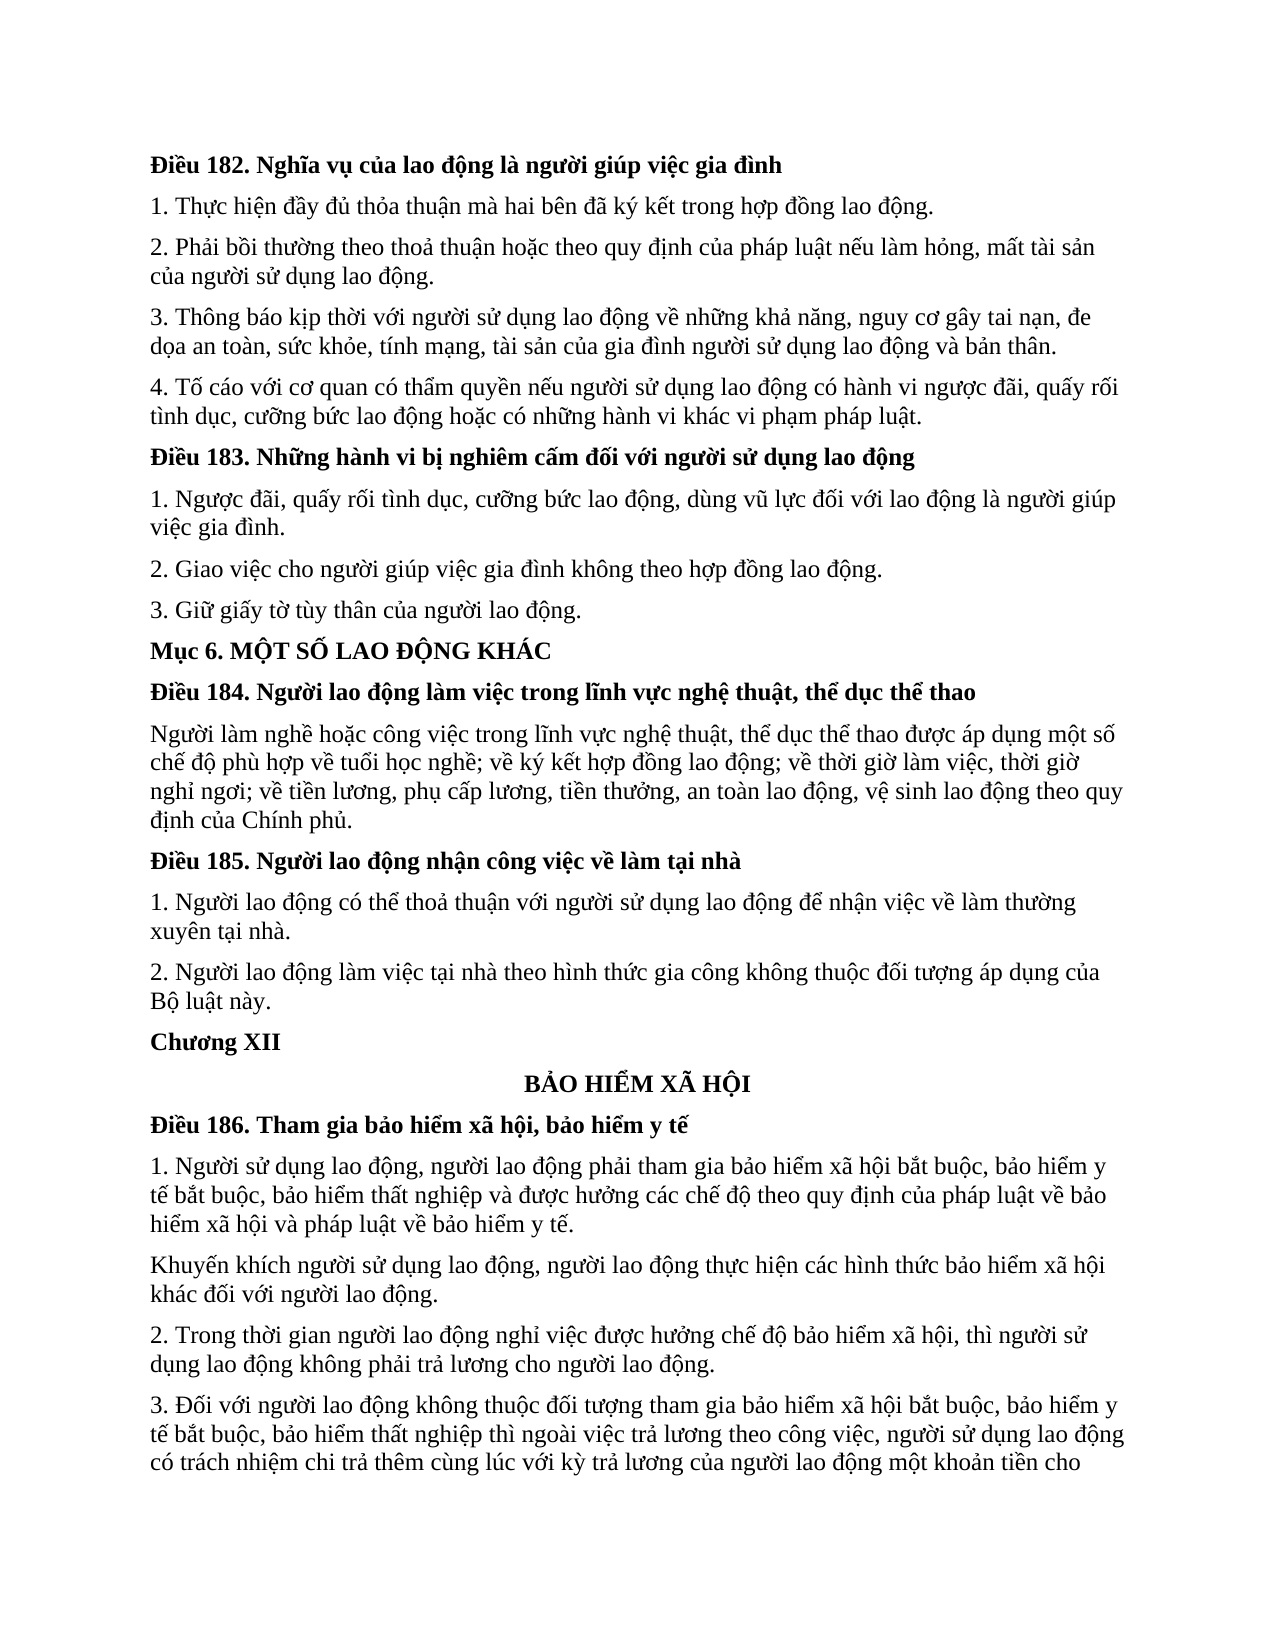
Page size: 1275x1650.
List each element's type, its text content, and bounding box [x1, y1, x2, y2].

text 2. Trong thời gian người lao động nghỉ việc được hưởng chế độ bảo hiểm xã hội, thì người sử dụng lao động không phải trả lương cho người lao động. [150, 1320, 1125, 1377]
text 1. Người sử dụng lao động, người lao động phải tham gia bảo hiểm xã hội bắt buộc, bảo hiểm y tế bắt buộc, bảo hiểm thất nghiệp và được hưởng các chế độ theo quy định của pháp luật về bảo hiểm xã hội và pháp luật về bảo hiểm y tế. [150, 1151, 1125, 1237]
text 3. Giữ giấy tờ tùy thân của người lao động. [150, 595, 1125, 624]
text 2. Giao việc cho người giúp việc gia đình không theo hợp đồng lao động. [150, 554, 1125, 582]
text Điều 183. Những hành vi bị nghiêm cấm đối với người sử dụng lao động [150, 442, 1125, 471]
text 1. Người lao động có thể thoả thuận với người sử dụng lao động để nhận việc về làm thường xuyên tại nhà. [150, 887, 1125, 945]
text 4. Tố cáo với cơ quan có thẩm quyền nếu người sử dụng lao động có hành vi ngược đãi, quấy rối tình dục, cưỡng bức lao động hoặc có những hành vi khác vi phạm pháp luật. [150, 372, 1125, 430]
text BẢO HIỂM XÃ HỘI [150, 1069, 1125, 1097]
text Điều 184. Người lao động làm việc trong lĩnh vực nghệ thuật, thể dục thể thao [150, 677, 1125, 706]
text 2. Người lao động làm việc tại nhà theo hình thức gia công không thuộc đối tượng áp dụng của Bộ luật này. [150, 957, 1125, 1015]
text 1. Ngược đãi, quấy rối tình dục, cưỡng bức lao động, dùng vũ lực đối với lao động là người giúp việc gia đình. [150, 484, 1125, 541]
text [150, 1390, 1125, 1476]
text Điều 182. Nghĩa vụ của lao động là người giúp việc gia đình [150, 150, 1125, 179]
text 3. Thông báo kịp thời với người sử dụng lao động về những khả năng, nguy cơ gây tai nạn, đe dọa an toàn, sức khỏe, tính mạng, tài sản của gia đình người sử dụng lao động và bản thân. [150, 302, 1125, 360]
text Mục 6. MỘT SỐ LAO ĐỘNG KHÁC [150, 636, 1125, 665]
text Chương XII [150, 1027, 1125, 1056]
text Điều 185. Người lao động nhận công việc về làm tại nhà [150, 846, 1125, 875]
text Khuyến khích người sử dụng lao động, người lao động thực hiện các hình thức bảo hiểm xã hội khác đối với người lao động. [150, 1250, 1125, 1307]
text 2. Phải bồi thường theo thoả thuận hoặc theo quy định của pháp luật nếu làm hỏng, mất tài sản của người sử dụng lao động. [150, 232, 1125, 290]
text 1. Thực hiện đầy đủ thỏa thuận mà hai bên đã ký kết trong hợp đồng lao động. [150, 191, 1125, 220]
text Điều 186. Tham gia bảo hiểm xã hội, bảo hiểm y tế [150, 1110, 1125, 1139]
text Người làm nghề hoặc công việc trong lĩnh vực nghệ thuật, thể dục thể thao được áp dụng một số chế độ phù hợp về tuổi học nghề; về ký kết hợp đồng lao động; về thời giờ làm việc, thời giờ nghỉ ngơi; về tiền lương, phụ cấp lương, tiền thưởng, an toàn lao động, vệ sinh lao động theo quy định của Chính phủ. [150, 719, 1125, 834]
